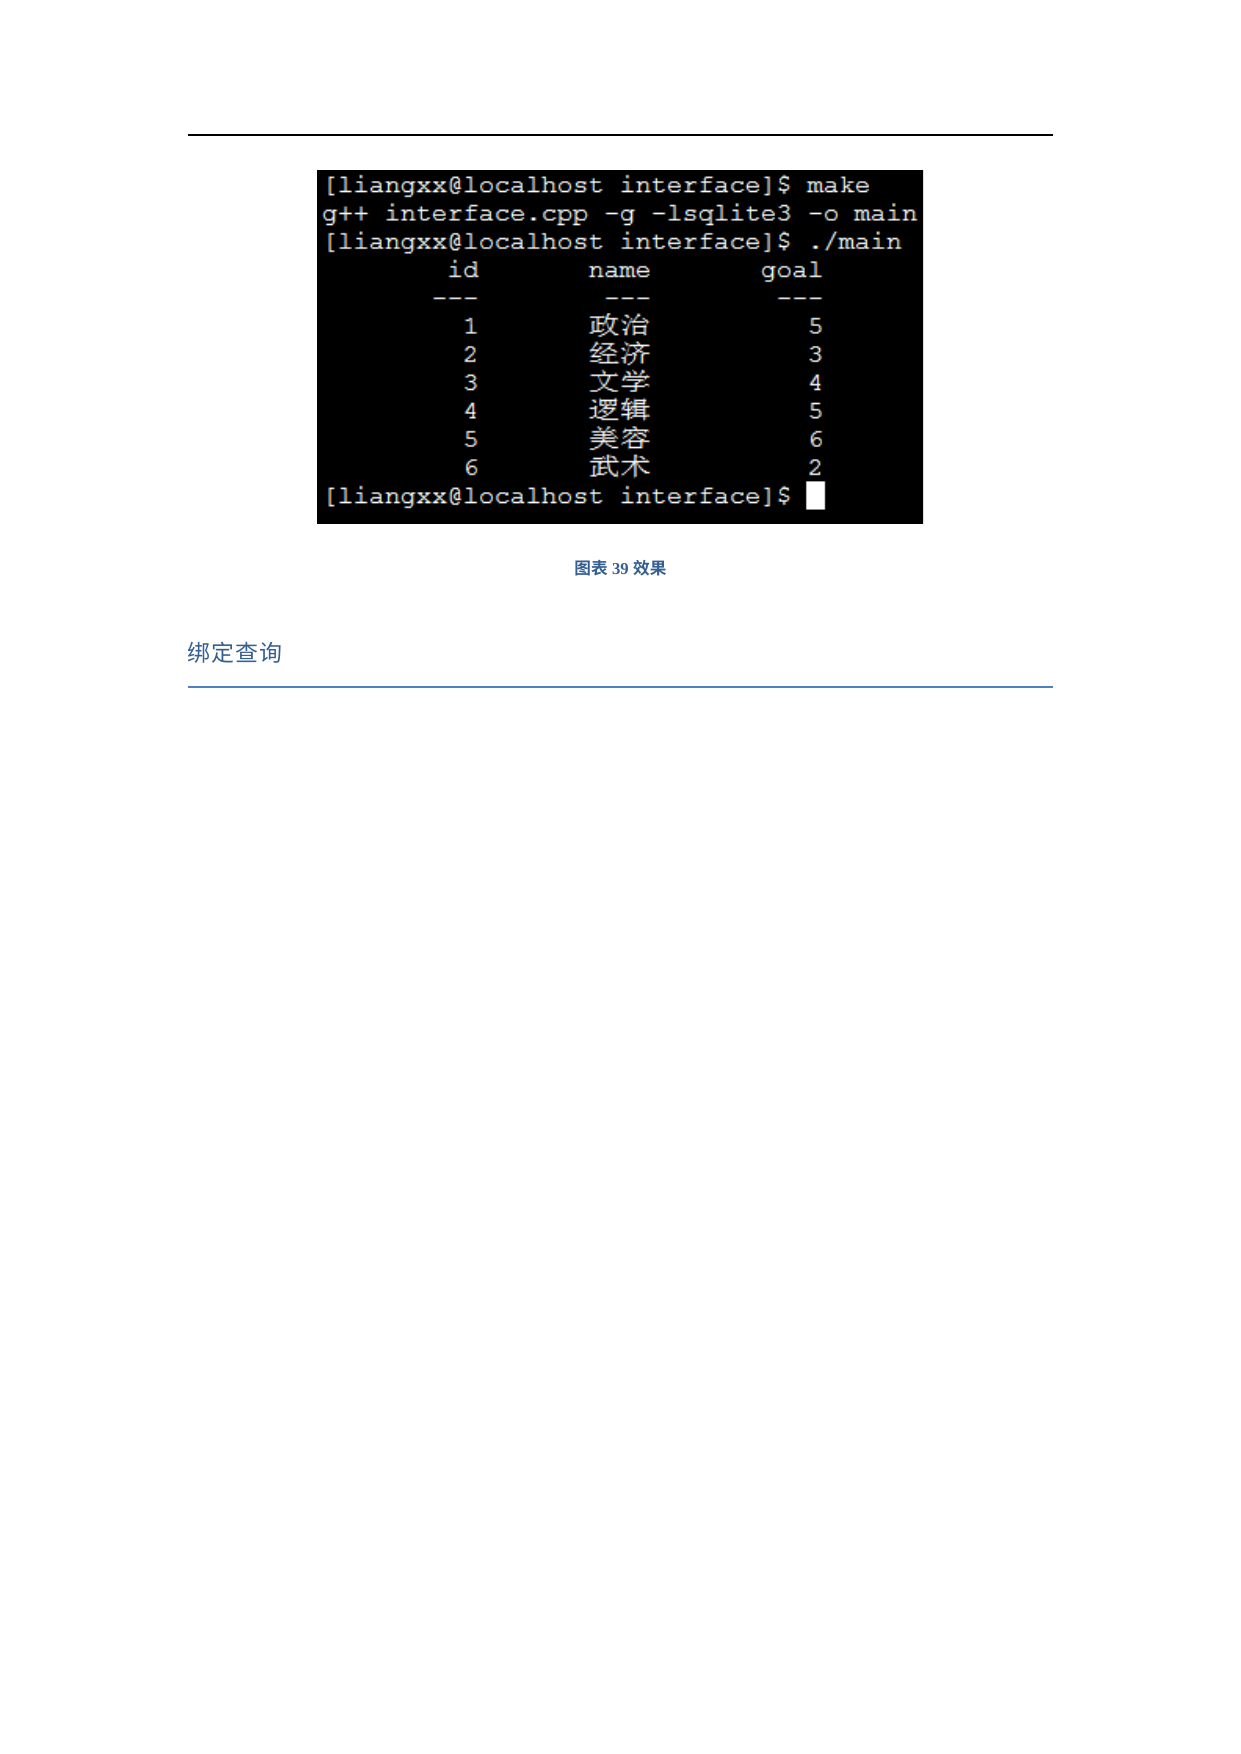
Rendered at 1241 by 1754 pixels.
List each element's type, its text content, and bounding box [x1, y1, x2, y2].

subtitle 绑定查询 [187, 619, 1053, 688]
text 图表 39 效果 [187, 552, 1053, 584]
picture [317, 170, 924, 524]
